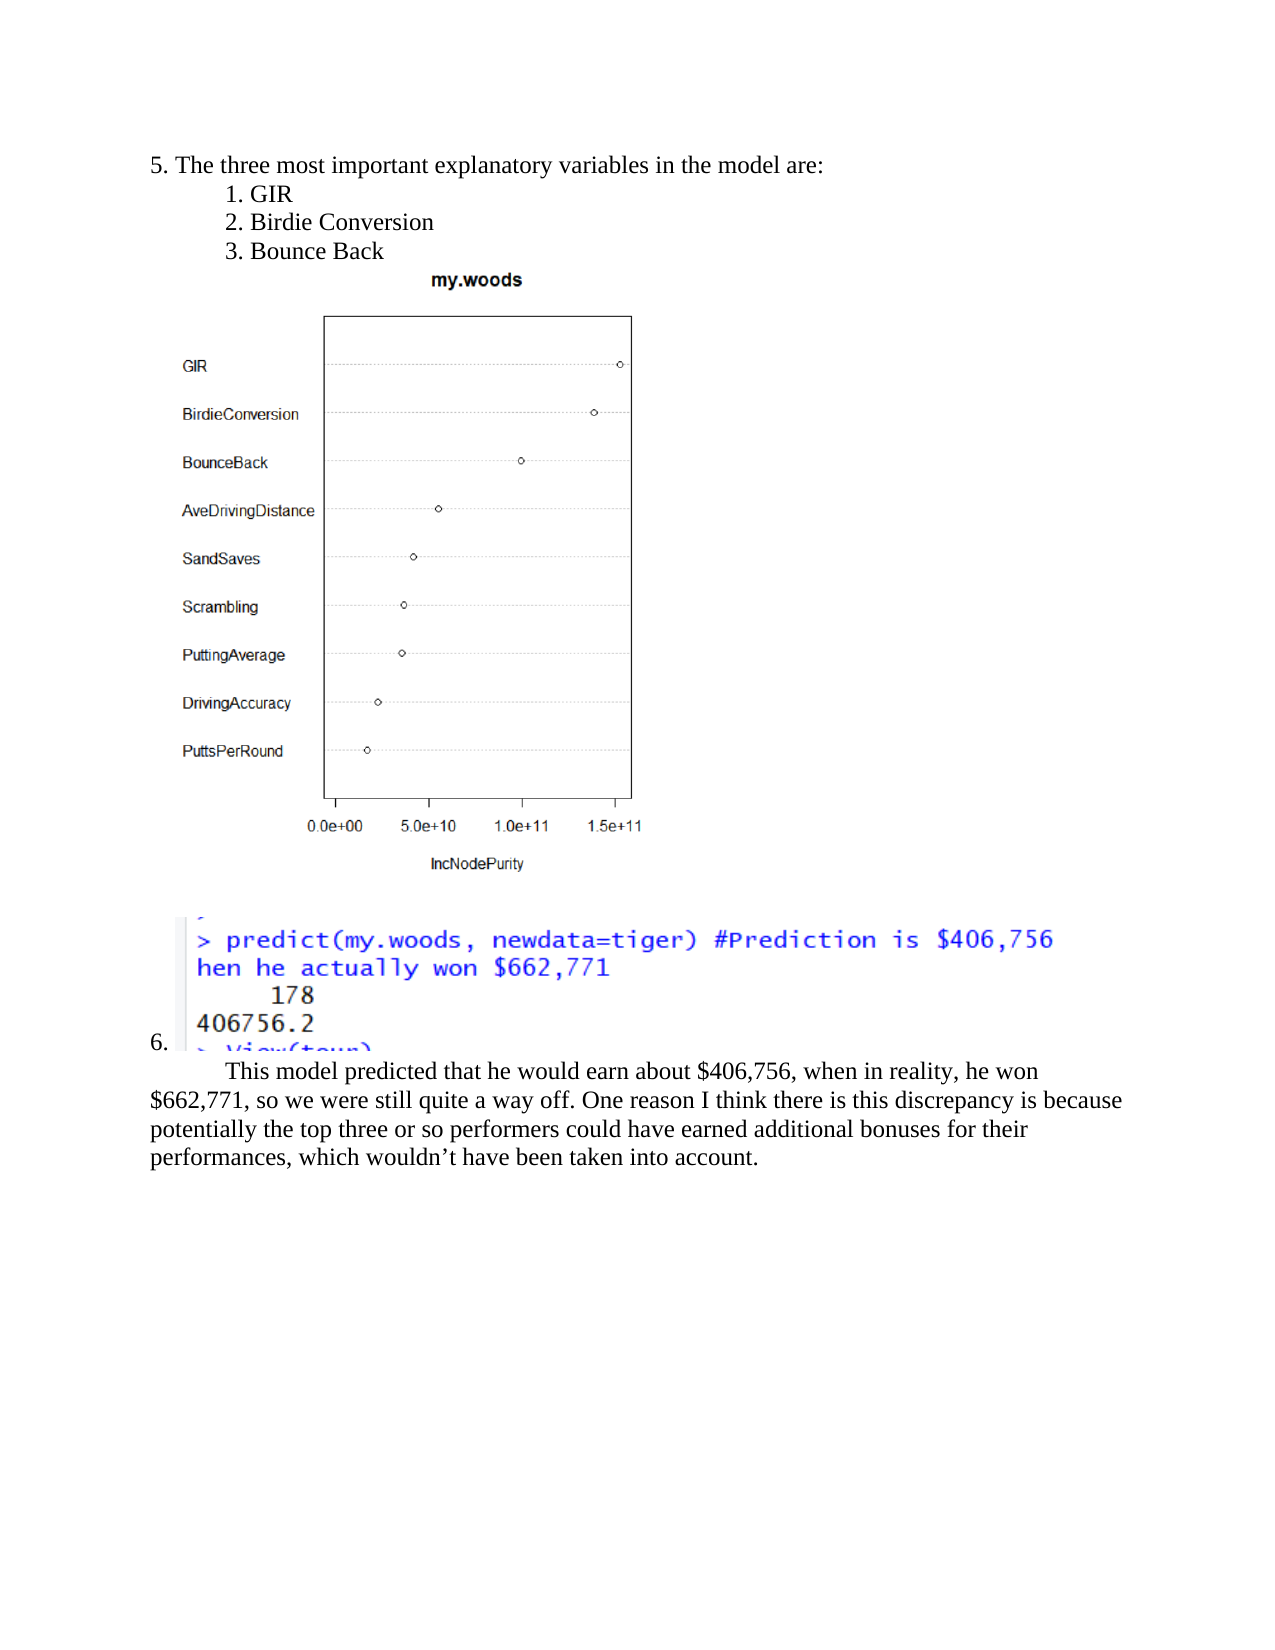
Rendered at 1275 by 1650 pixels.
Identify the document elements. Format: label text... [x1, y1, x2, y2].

picture [175, 917, 1054, 1051]
text 1. GIR [150, 179, 1125, 207]
text 2. Birdie Conversion [150, 207, 1125, 236]
picture [150, 265, 661, 889]
text 5. The three most important explanatory variables in the model are: [150, 150, 1125, 179]
text This model predicted that he would earn about $406,756, when in reality, he won $662,771, so we were still quite a way off. One reason I think there is this discrepancy is because potentially the top three or so performers could have earned additional bonuses for their performances, which wouldn’t have been taken into account. [150, 1056, 1125, 1171]
text 3. Bounce Back [150, 236, 1125, 265]
